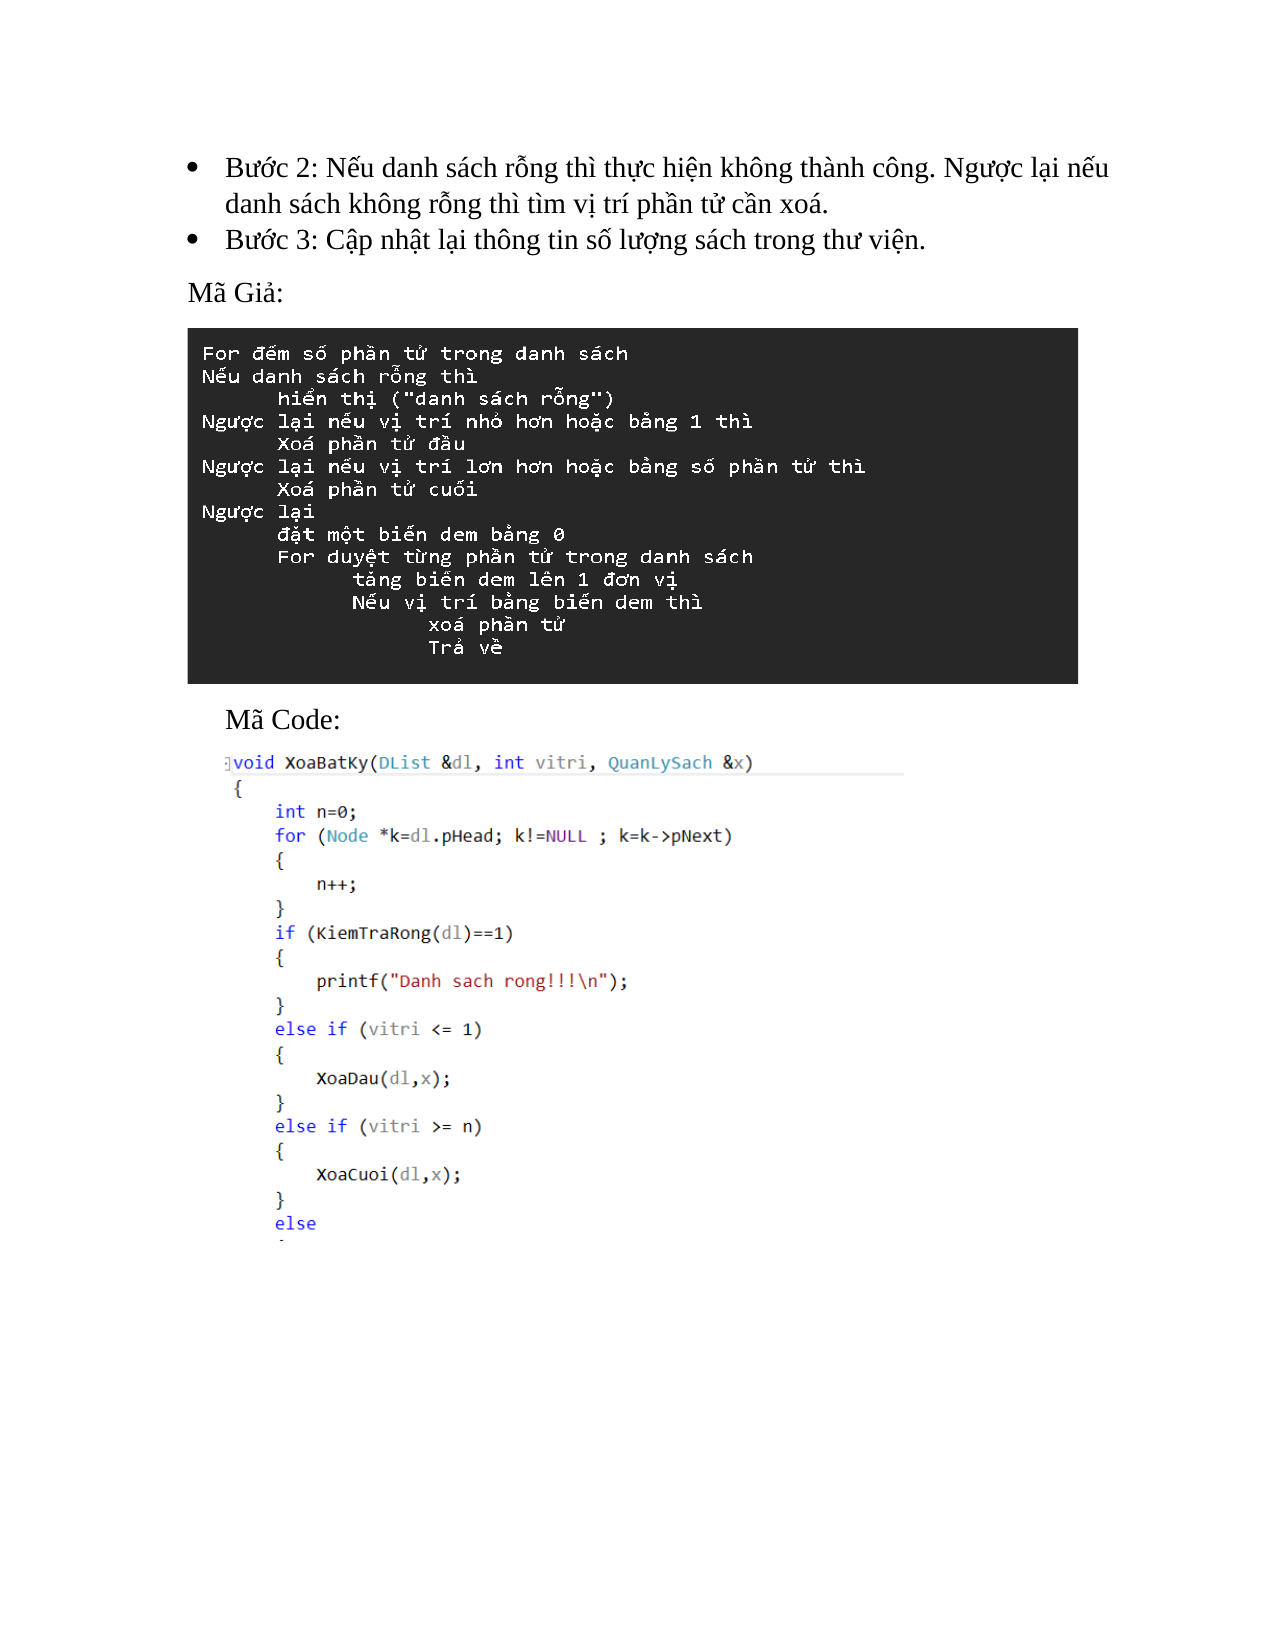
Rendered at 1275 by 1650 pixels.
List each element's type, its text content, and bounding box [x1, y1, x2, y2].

text Mã Code: [187, 702, 1125, 736]
list Bước 3: Cập nhật lại thông tin số lượng sách trong thư viện. [187, 222, 1125, 256]
list Bước 2: Nếu danh sách rỗng thì thực hiện không thành công. Ngược lại nếu danh sách không rỗng thì tìm vị trí phần tử cần xoá. [187, 150, 1125, 220]
picture [225, 755, 905, 1241]
text Mã Giả: [150, 275, 1125, 309]
picture [187, 328, 1079, 684]
